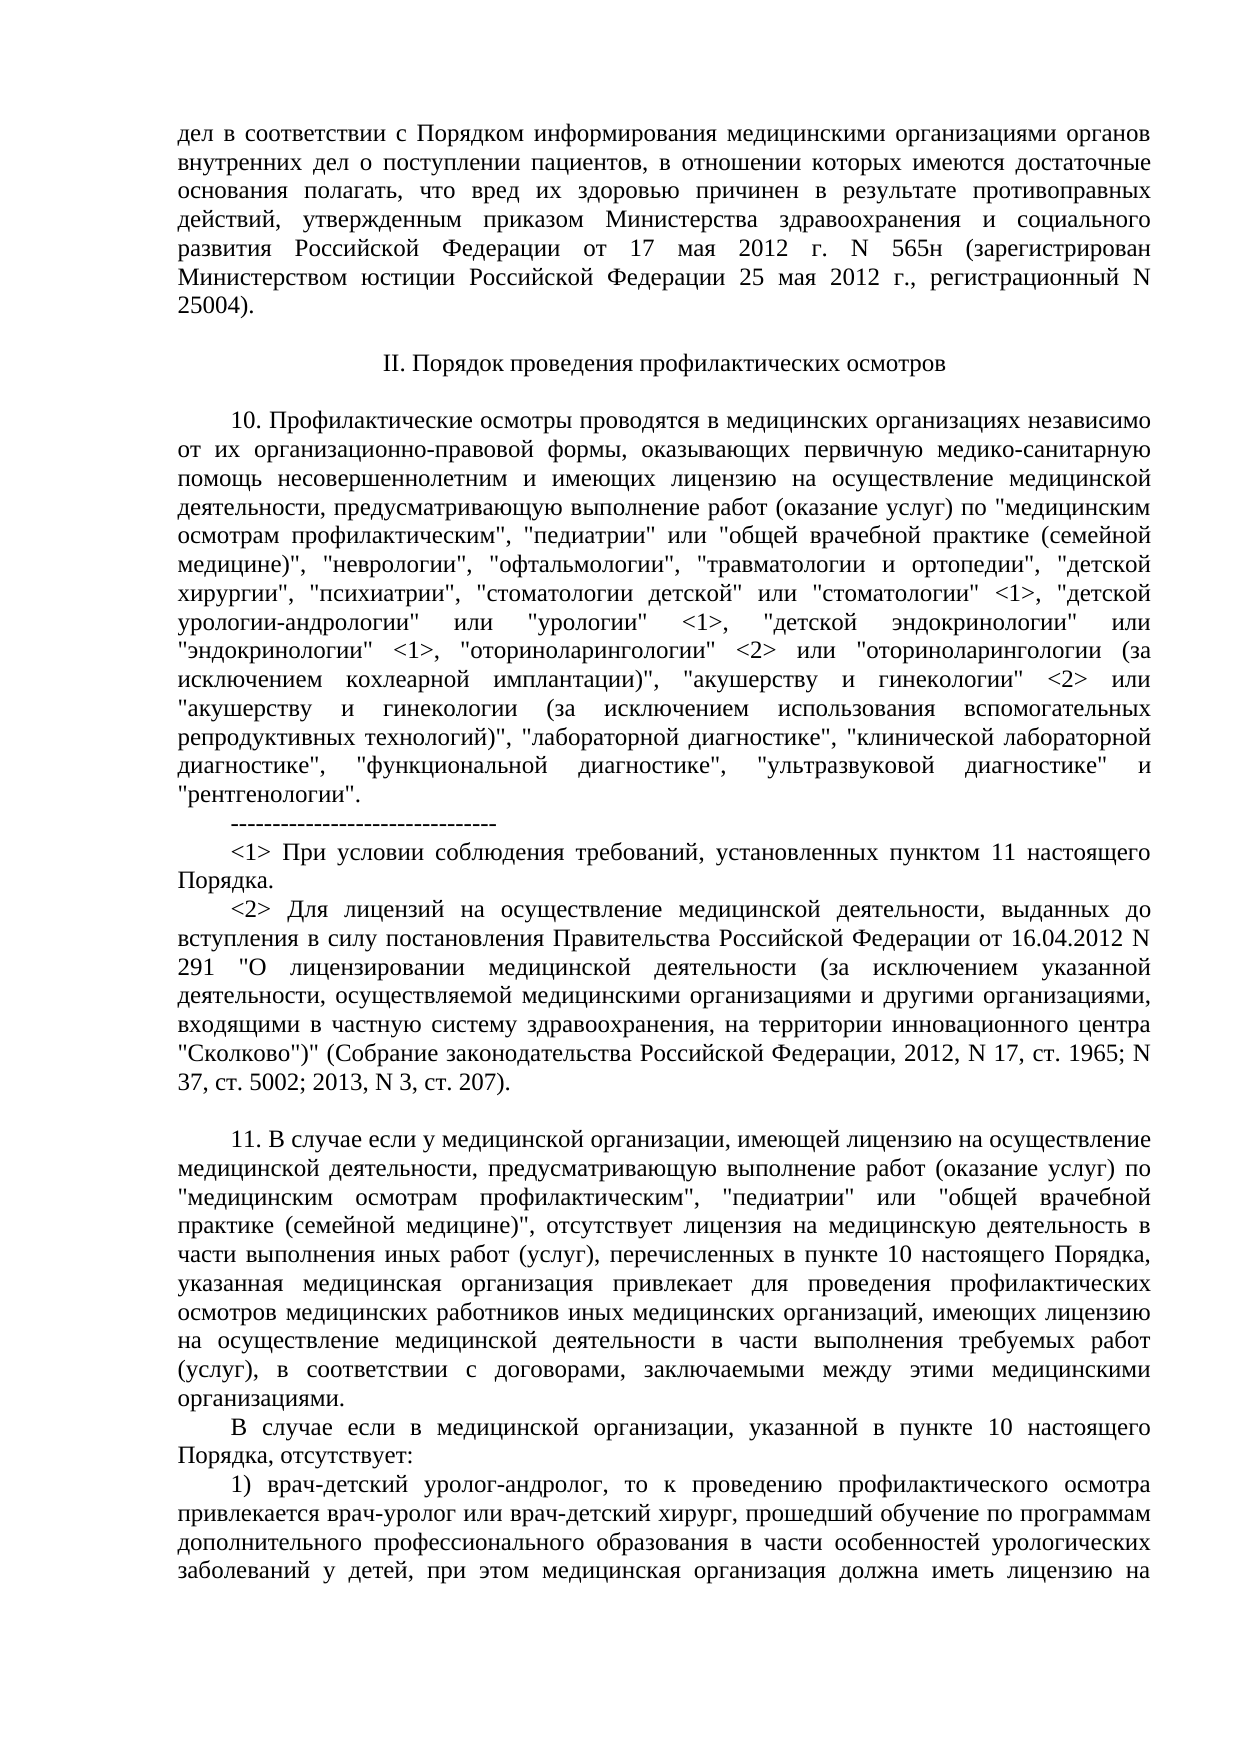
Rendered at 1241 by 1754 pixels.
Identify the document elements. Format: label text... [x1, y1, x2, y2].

text 11. В случае если у медицинской организации, имеющей лицензию на осуществление медицинской деятельности, предусматривающую выполнение работ (оказание услуг) по "медицинским осмотрам профилактическим", "педиатрии" или "общей врачебной практике (семейной медицине)", отсутствует лицензия на медицинскую деятельность в части выполнения иных работ (услуг), перечисленных в пункте 10 настоящего Порядка, указанная медицинская организация привлекает для проведения профилактических осмотров медицинских работников иных медицинских организаций, имеющих лицензию на осуществление медицинской деятельности в части выполнения требуемых работ (услуг), в соответствии с договорами, заключаемыми между этими медицинскими организациями. [177, 1124, 1152, 1412]
text <1> При условии соблюдения требований, установленных пунктом 11 настоящего Порядка. [177, 837, 1152, 894]
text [177, 118, 1152, 319]
text В случае если в медицинской организации, указанной в пункте 10 настоящего Порядка, отсутствует: [177, 1412, 1152, 1469]
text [177, 1469, 1152, 1584]
text II. Порядок проведения профилактических осмотров [177, 348, 1152, 377]
text <2> Для лицензий на осуществление медицинской деятельности, выданных до вступления в силу постановления Правительства Российской Федерации от 16.04.2012 N 291 "О лицензировании медицинской деятельности (за исключением указанной деятельности, осуществляемой медицинскими организациями и другими организациями, входящими в частную систему здравоохранения, на территории инновационного центра "Сколково")" (Собрание законодательства Российской Федерации, 2012, N 17, ст. 1965; N 37, ст. 5002; 2013, N 3, ст. 207). [177, 894, 1152, 1096]
text 10. Профилактические осмотры проводятся в медицинских организациях независимо от их организационно-правовой формы, оказывающих первичную медико-санитарную помощь несовершеннолетним и имеющих лицензию на осуществление медицинской деятельности, предусматривающую выполнение работ (оказание услуг) по "медицинским осмотрам профилактическим", "педиатрии" или "общей врачебной практике (семейной медицине)", "неврологии", "офтальмологии", "травматологии и ортопедии", "детской хирургии", "психиатрии", "стоматологии детской" или "стоматологии" <1>, "детской урологии-андрологии" или "урологии" <1>, "детской эндокринологии" или "эндокринологии" <1>, "оториноларингологии" <2> или "оториноларингологии (за исключением кохлеарной имплантации)", "акушерству и гинекологии" <2> или "акушерству и гинекологии (за исключением использования вспомогательных репродуктивных технологий)", "лабораторной диагностике", "клинической лабораторной диагностике", "функциональной диагностике", "ультразвуковой диагностике" и "рентгенологии". [177, 406, 1152, 808]
text -------------------------------- [177, 808, 1152, 837]
